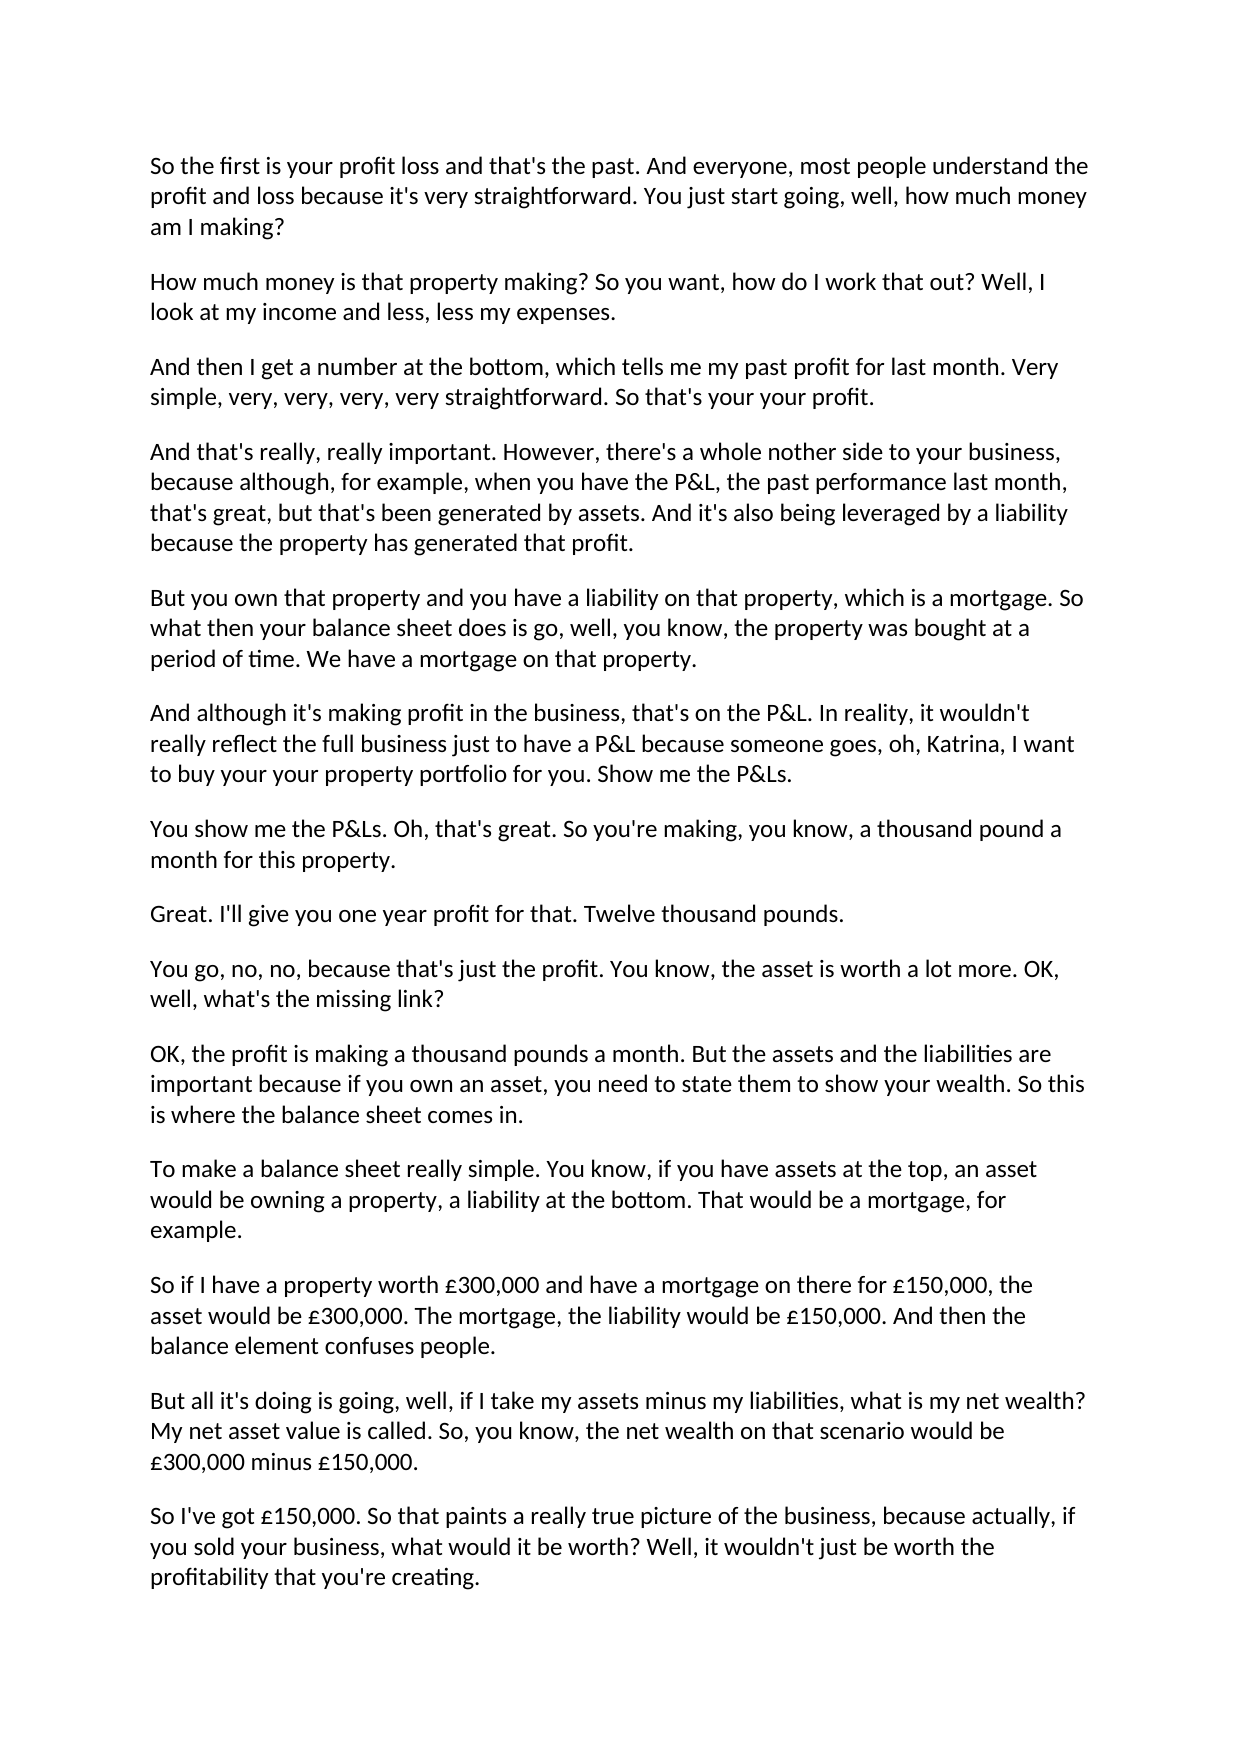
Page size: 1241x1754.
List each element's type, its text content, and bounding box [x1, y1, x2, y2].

text And then I get a number at the bottom, which tells me my past profit for last month. Very simple, very, very, very, very straightforward. So that's your your profit. [150, 351, 1090, 412]
text So I've got £150,000. So that paints a really true picture of the business, because actually, if you sold your business, what would it be worth? Well, it wouldn't just be worth the profitability that you're creating. [150, 1501, 1090, 1592]
text OK, the profit is making a thousand pounds a month. But the assets and the liabilities are important because if you own an asset, you need to state them to show your wealth. So this is where the balance sheet comes in. [150, 1038, 1090, 1129]
text How much money is that property making? So you want, how do I work that out? Well, I look at my income and less, less my expenses. [150, 266, 1090, 327]
text But you own that property and you have a liability on that property, which is a mortgage. So what then your balance sheet does is go, well, you know, the property was bought at a period of time. We have a mortgage on that property. [150, 582, 1090, 673]
text You show me the P&Ls. Oh, that's great. So you're making, you know, a thousand pound a month for this property. [150, 813, 1090, 874]
text You go, no, no, because that's just the profit. You know, the asset is worth a lot more. OK, well, what's the missing link? [150, 953, 1090, 1014]
text So the first is your profit loss and that's the past. And everyone, most people understand the profit and loss because it's very straightforward. You just start going, well, how much money am I making? [150, 150, 1090, 242]
text So if I have a property worth £300,000 and have a mortgage on there for £150,000, the asset would be £300,000. The mortgage, the liability would be £150,000. And then the balance element confuses people. [150, 1269, 1090, 1361]
text To make a balance sheet really simple. You know, if you have assets at the top, an asset would be owning a property, a liability at the bottom. That would be a mortgage, for example. [150, 1154, 1090, 1245]
text Great. I'll give you one year profit for that. Twelve thousand pounds. [150, 898, 1090, 929]
text But all it's doing is going, well, if I take my assets minus my liabilities, what is my net wealth? My net asset value is called. So, you know, the net wealth on that scenario would be £300,000 minus £150,000. [150, 1385, 1090, 1476]
text And that's really, really important. However, there's a whole nother side to your business, because although, for example, when you have the P&L, the past performance last month, that's great, but that's been generated by assets. And it's also being leveraged by a liability because the property has generated that profit. [150, 436, 1090, 558]
text And although it's making profit in the business, that's on the P&L. In reality, it wouldn't really reflect the full business just to have a P&L because someone goes, oh, Katrina, I want to buy your your property portfolio for you. Show me the P&Ls. [150, 698, 1090, 789]
